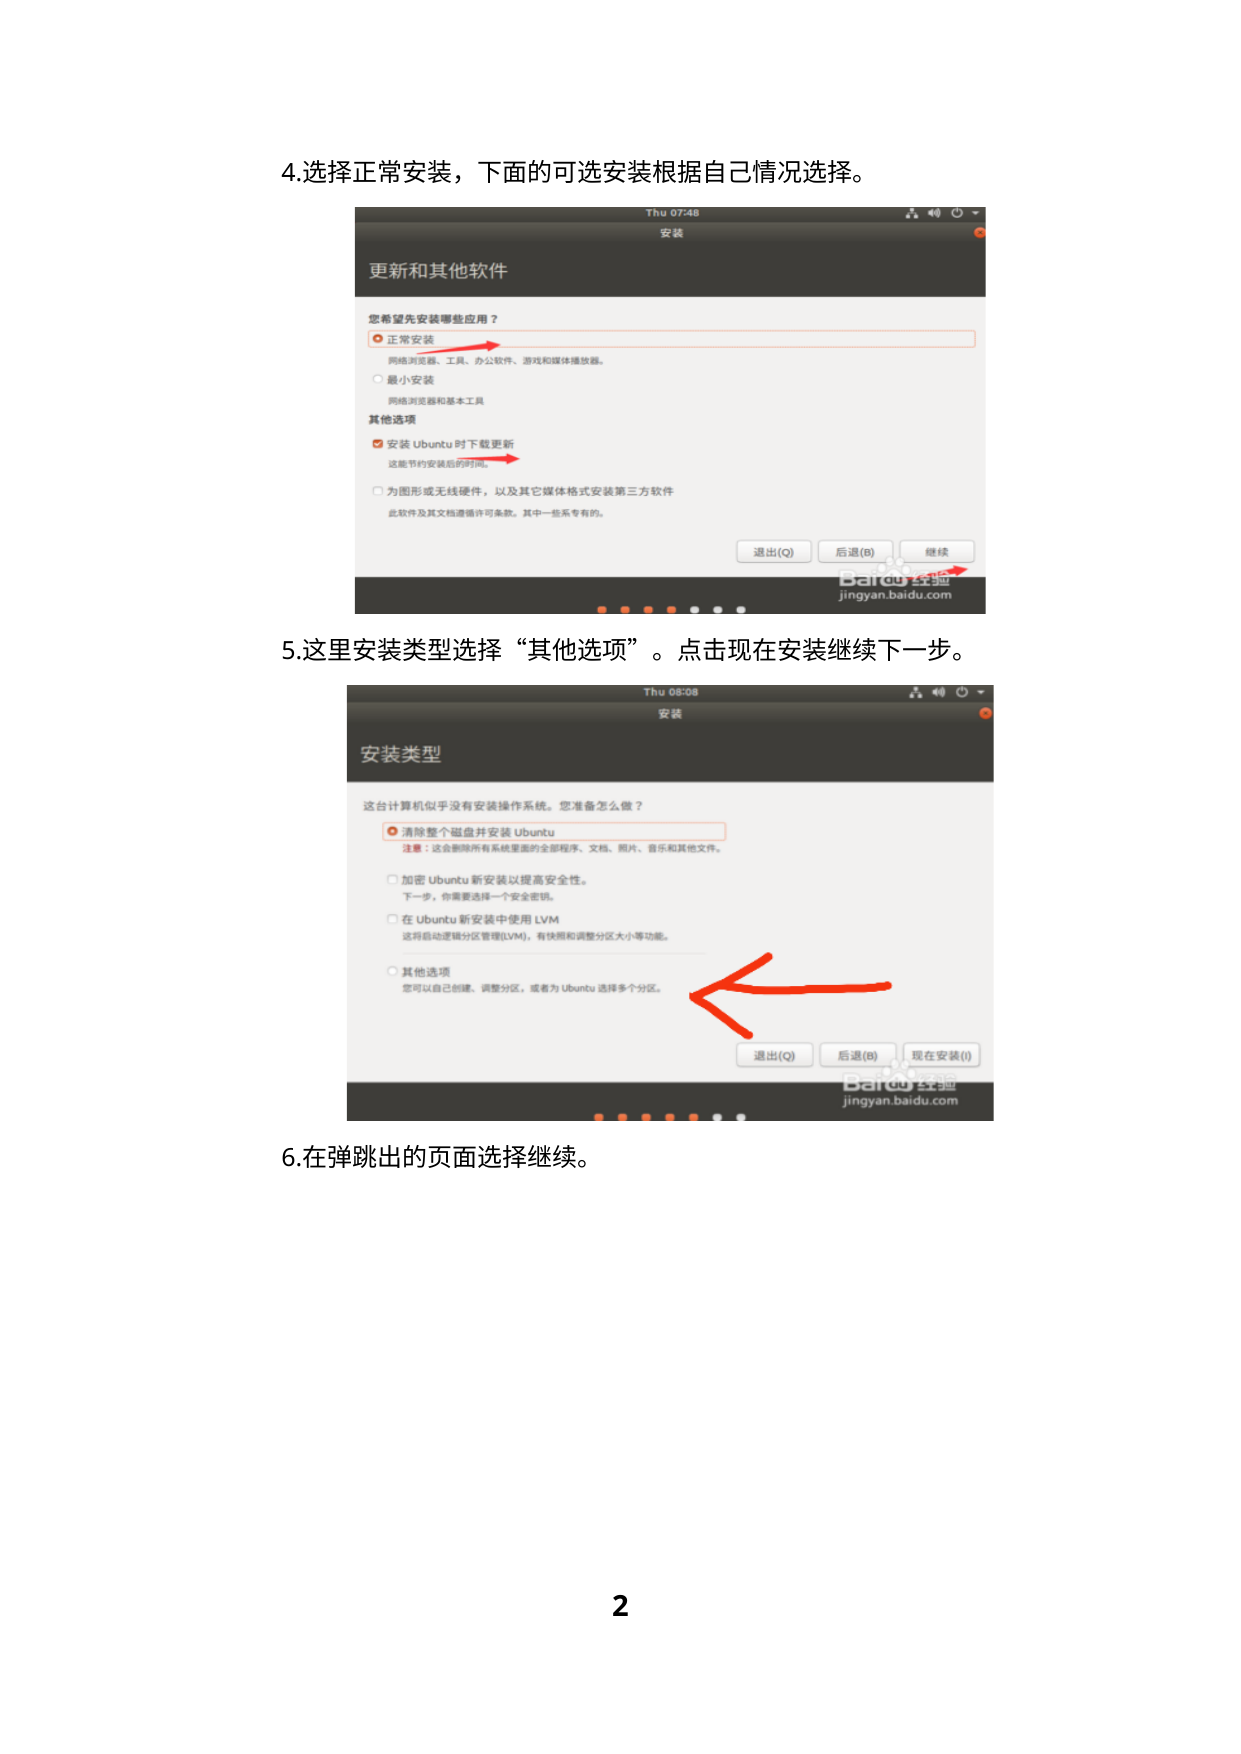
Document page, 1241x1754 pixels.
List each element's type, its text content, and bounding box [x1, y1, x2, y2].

list 5.这里安装类型选择“其他选项”。点击现在安装继续下一步。 [231, 631, 1053, 667]
picture [346, 685, 994, 1121]
list 6.在弹跳出的页面选择继续。 [231, 1138, 1053, 1174]
picture [354, 207, 986, 614]
list 4.选择正常安装，下面的可选安装根据自己情况选择。 [231, 153, 1053, 189]
